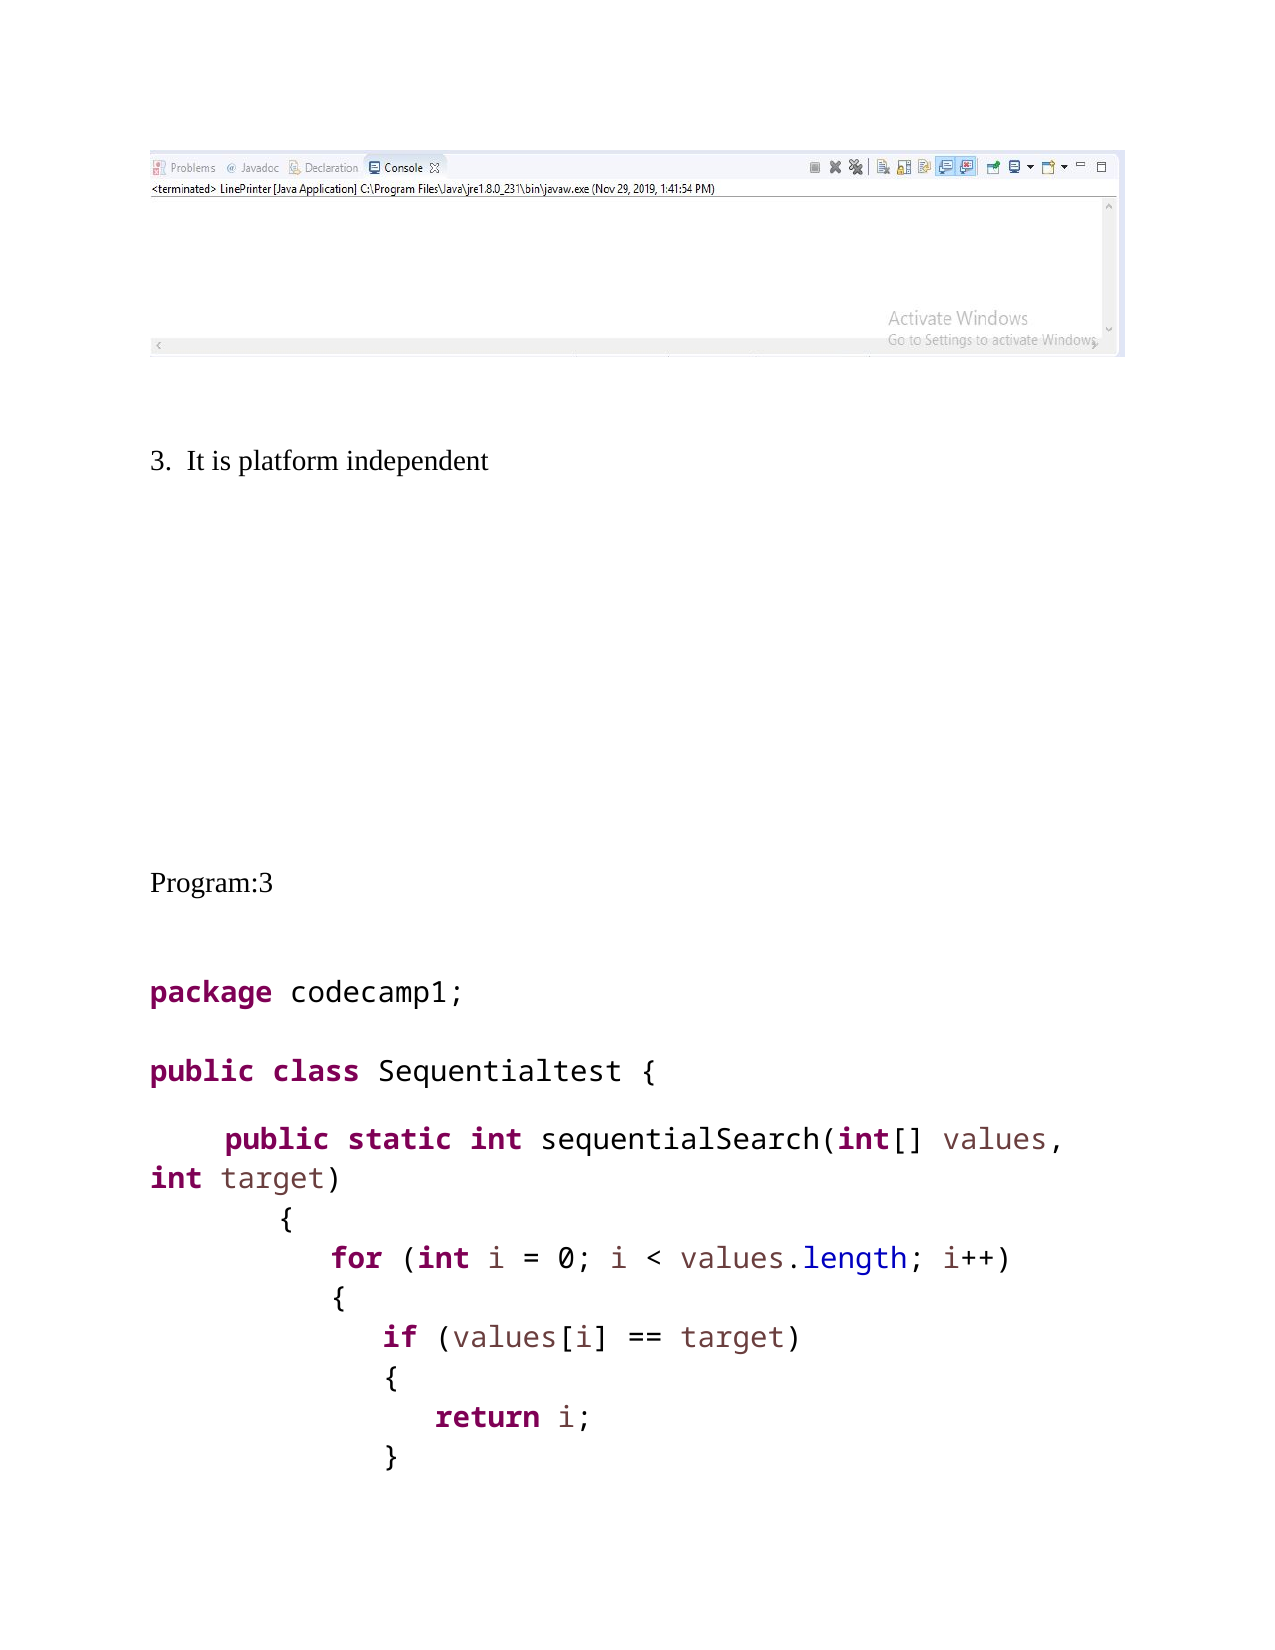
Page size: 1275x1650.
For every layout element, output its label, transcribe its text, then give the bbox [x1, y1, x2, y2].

picture [150, 150, 1125, 357]
text 3. It is platform independent [150, 443, 1125, 476]
text package codecamp1; [150, 971, 1125, 1011]
text { [150, 1197, 1125, 1237]
text return i; [150, 1396, 1125, 1436]
text { [150, 1277, 1125, 1316]
text public static int sequentialSearch(int[] values, int target) [150, 1118, 1125, 1197]
text for (int i = 0; i < values.length; i++) [150, 1237, 1125, 1277]
text { [150, 1356, 1125, 1396]
text Program:3 [150, 865, 1125, 899]
text if (values[i] == target) [150, 1316, 1125, 1356]
text public class Sequentialtest { [150, 1050, 1125, 1090]
text } [150, 1436, 1125, 1475]
